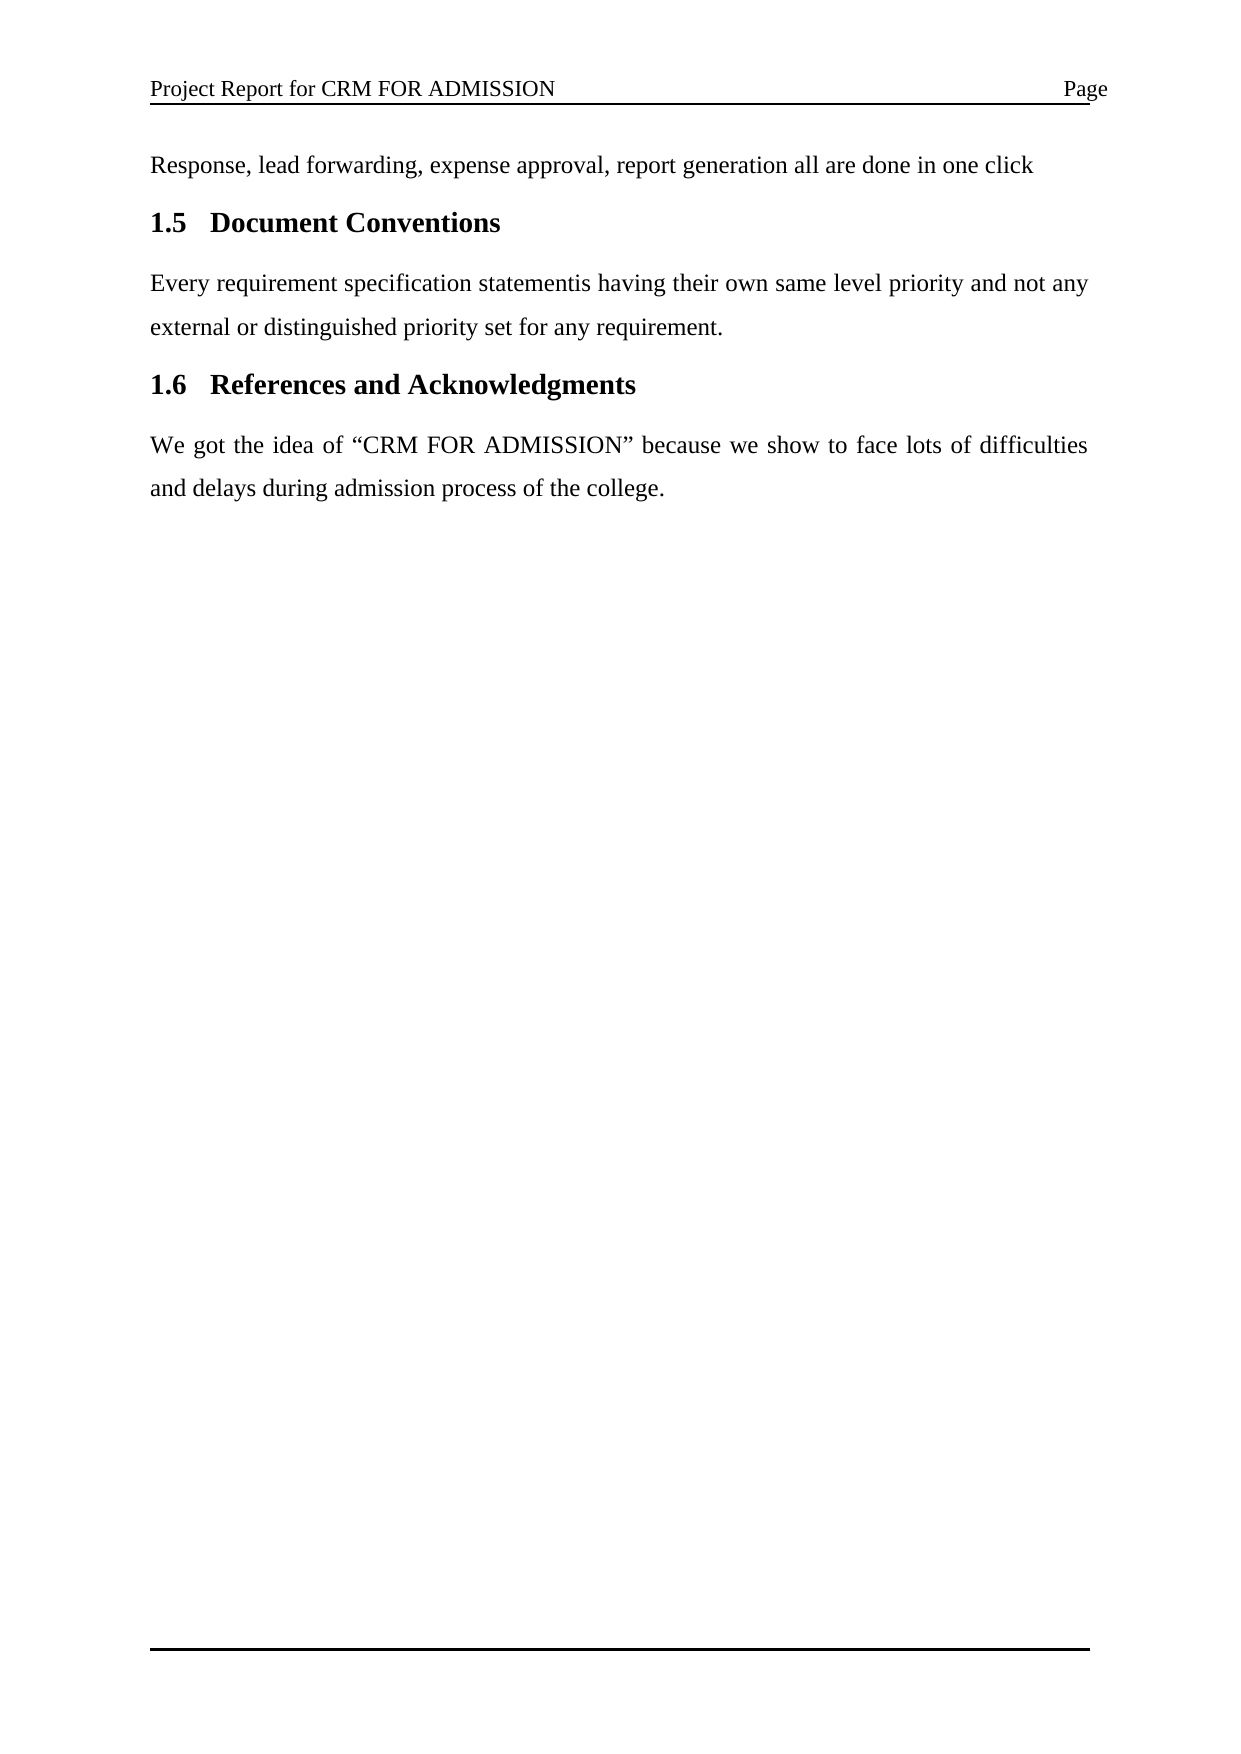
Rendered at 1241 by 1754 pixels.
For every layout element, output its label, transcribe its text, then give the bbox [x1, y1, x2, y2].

text We got the idea of “CRM FOR ADMISSION” because we show to face lots of difficulties and delays during admission process of the college. [150, 430, 1090, 502]
text Response, lead forwarding, expense approval, report generation all are done in one click [150, 150, 1090, 179]
text Every requirement specification statementis having their own same level priority and not any external or distinguished priority set for any requirement. [150, 268, 1090, 340]
subtitle Document Conventions [150, 206, 1090, 239]
subtitle References and Acknowledgments [150, 367, 1090, 401]
